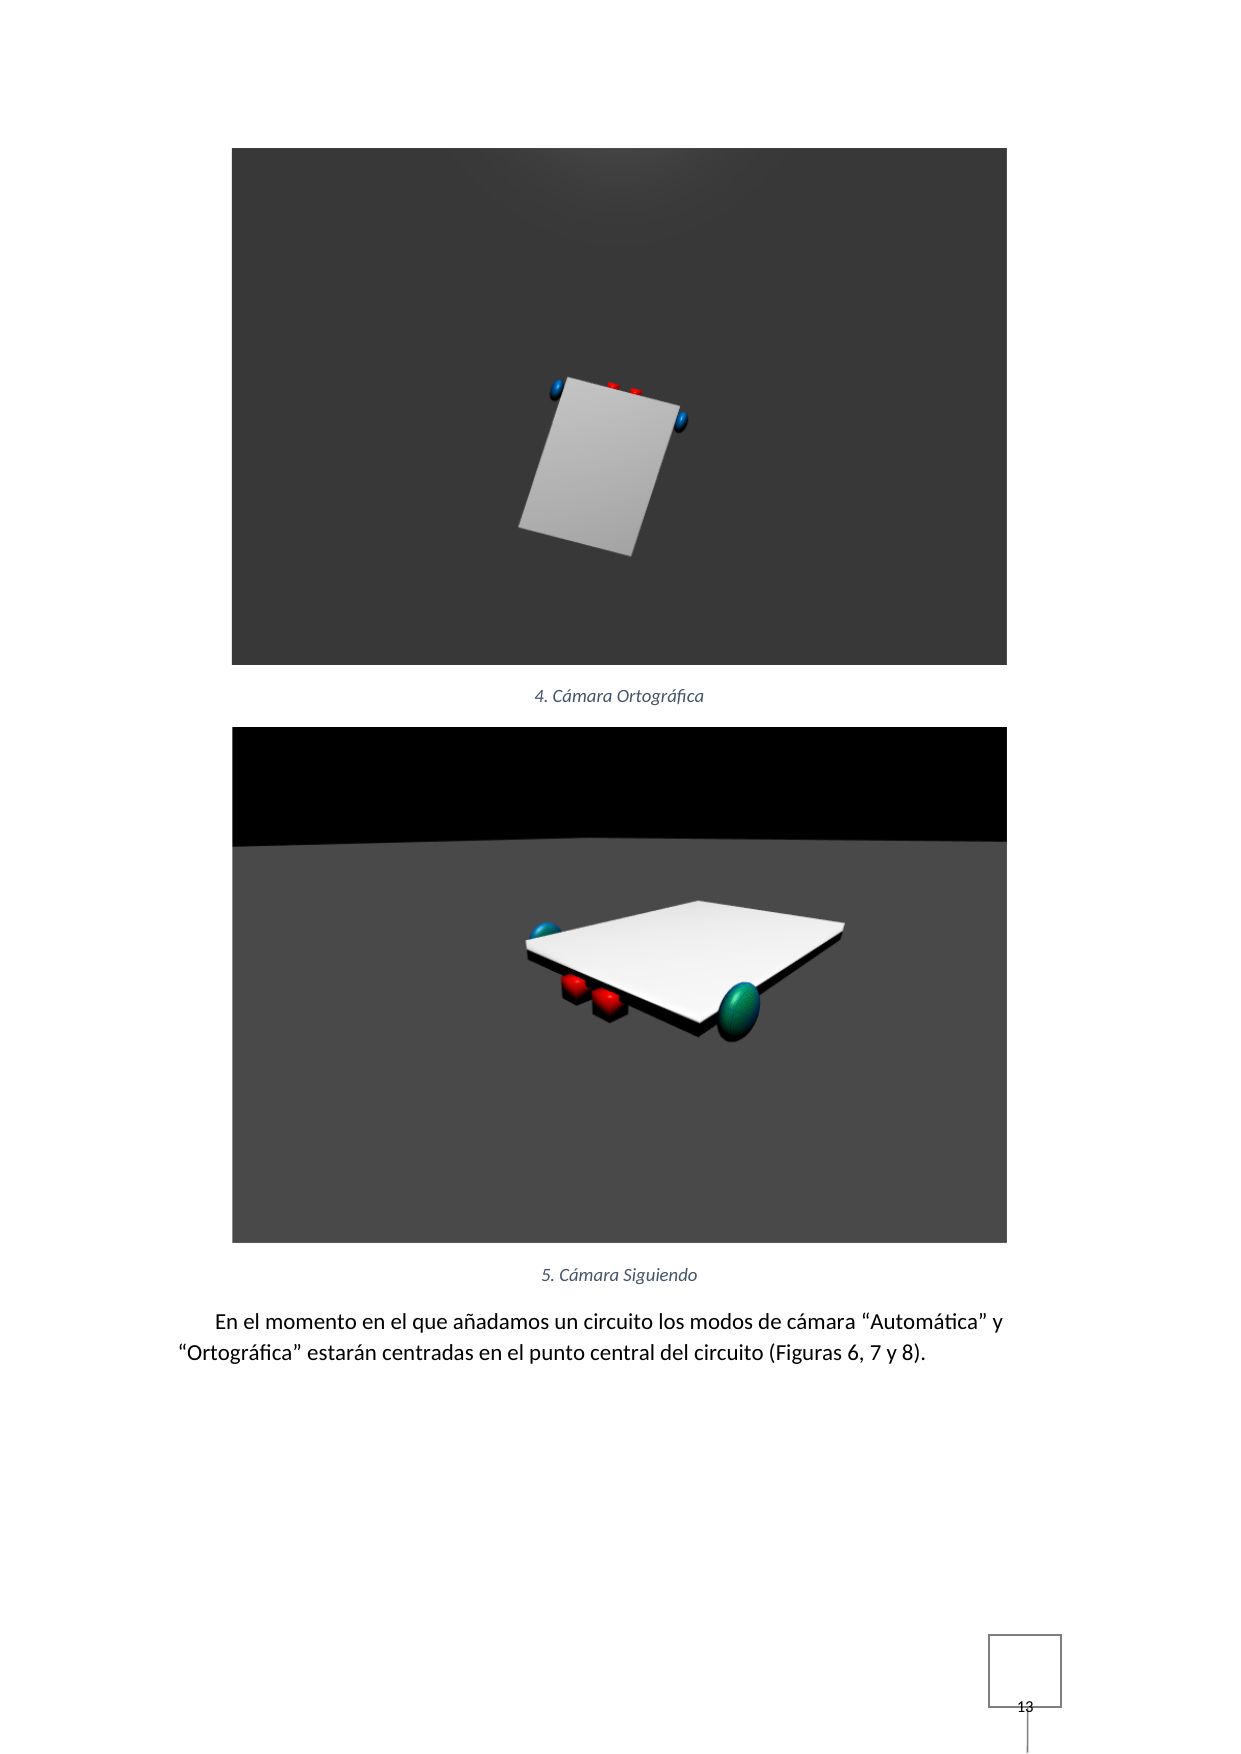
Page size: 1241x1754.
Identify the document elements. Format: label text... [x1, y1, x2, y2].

text En el momento en el que añadamos un circuito los modos de cámara “Automática” y “Ortográfica” estarán centradas en el punto central del circuito (Figuras 6, 7 y 8). [177, 1307, 1063, 1366]
picture [231, 147, 1009, 665]
picture [232, 727, 1008, 1245]
